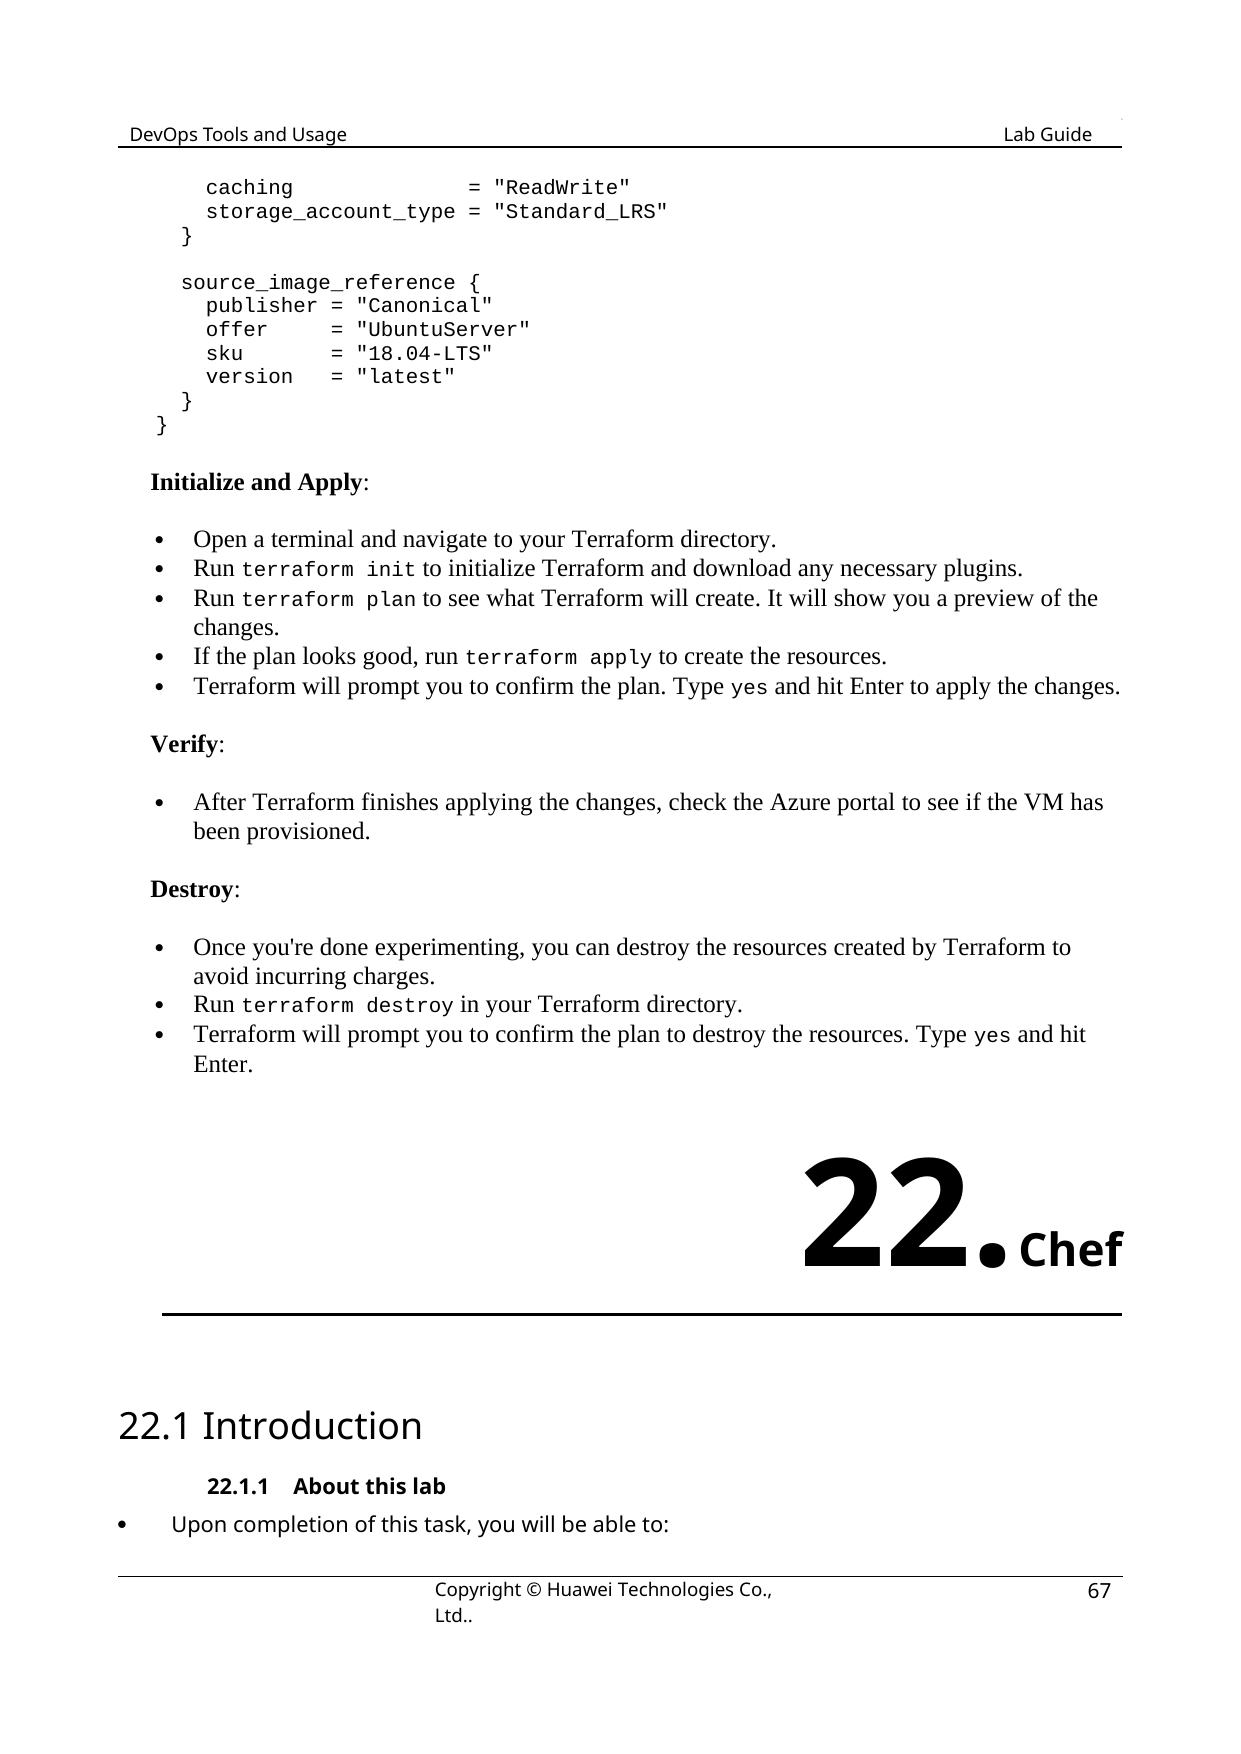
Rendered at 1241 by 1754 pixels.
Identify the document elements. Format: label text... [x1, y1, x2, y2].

text publisher = "Canonical" [156, 296, 1122, 319]
subtitle Introduction [118, 1399, 1122, 1450]
text  Initialize and Apply: [118, 467, 1122, 495]
list If the plan looks good, run terraform apply to create the resources. [156, 641, 1122, 671]
list Open a terminal and navigate to your Terraform directory. [156, 524, 1122, 553]
text } [156, 224, 1122, 248]
text } [156, 414, 1122, 437]
list Run terraform init to initialize Terraform and download any necessary plugins. [156, 553, 1122, 583]
text source_image_reference { [156, 272, 1122, 296]
text caching = "ReadWrite" [156, 177, 1122, 201]
text  Destroy: [118, 874, 1122, 903]
subtitle Chef [162, 1107, 1122, 1313]
list Once you're done experimenting, you can destroy the resources created by Terraform to avoid incurring charges. [156, 932, 1122, 989]
text storage_account_type = "Standard_LRS" [156, 201, 1122, 224]
text sku = "18.04-LTS" [156, 343, 1122, 366]
text } [156, 390, 1122, 414]
text offer = "UbuntuServer" [156, 319, 1122, 343]
text Upon completion of this task, you will be able to: [118, 1509, 1122, 1539]
list After Terraform finishes applying the changes, check the Azure portal to see if the VM has been provisioned. [156, 787, 1122, 845]
subtitle About this lab [207, 1471, 1122, 1501]
text  Verify: [118, 729, 1122, 758]
text version = "latest" [156, 366, 1122, 390]
list Terraform will prompt you to confirm the plan. Type yes and hit Enter to apply the changes. [156, 671, 1122, 700]
list Run terraform destroy in your Terraform directory. [156, 989, 1122, 1019]
list Run terraform plan to see what Terraform will create. It will show you a preview of the changes. [156, 583, 1122, 641]
list Terraform will prompt you to confirm the plan to destroy the resources. Type yes and hit Enter. [156, 1019, 1122, 1077]
